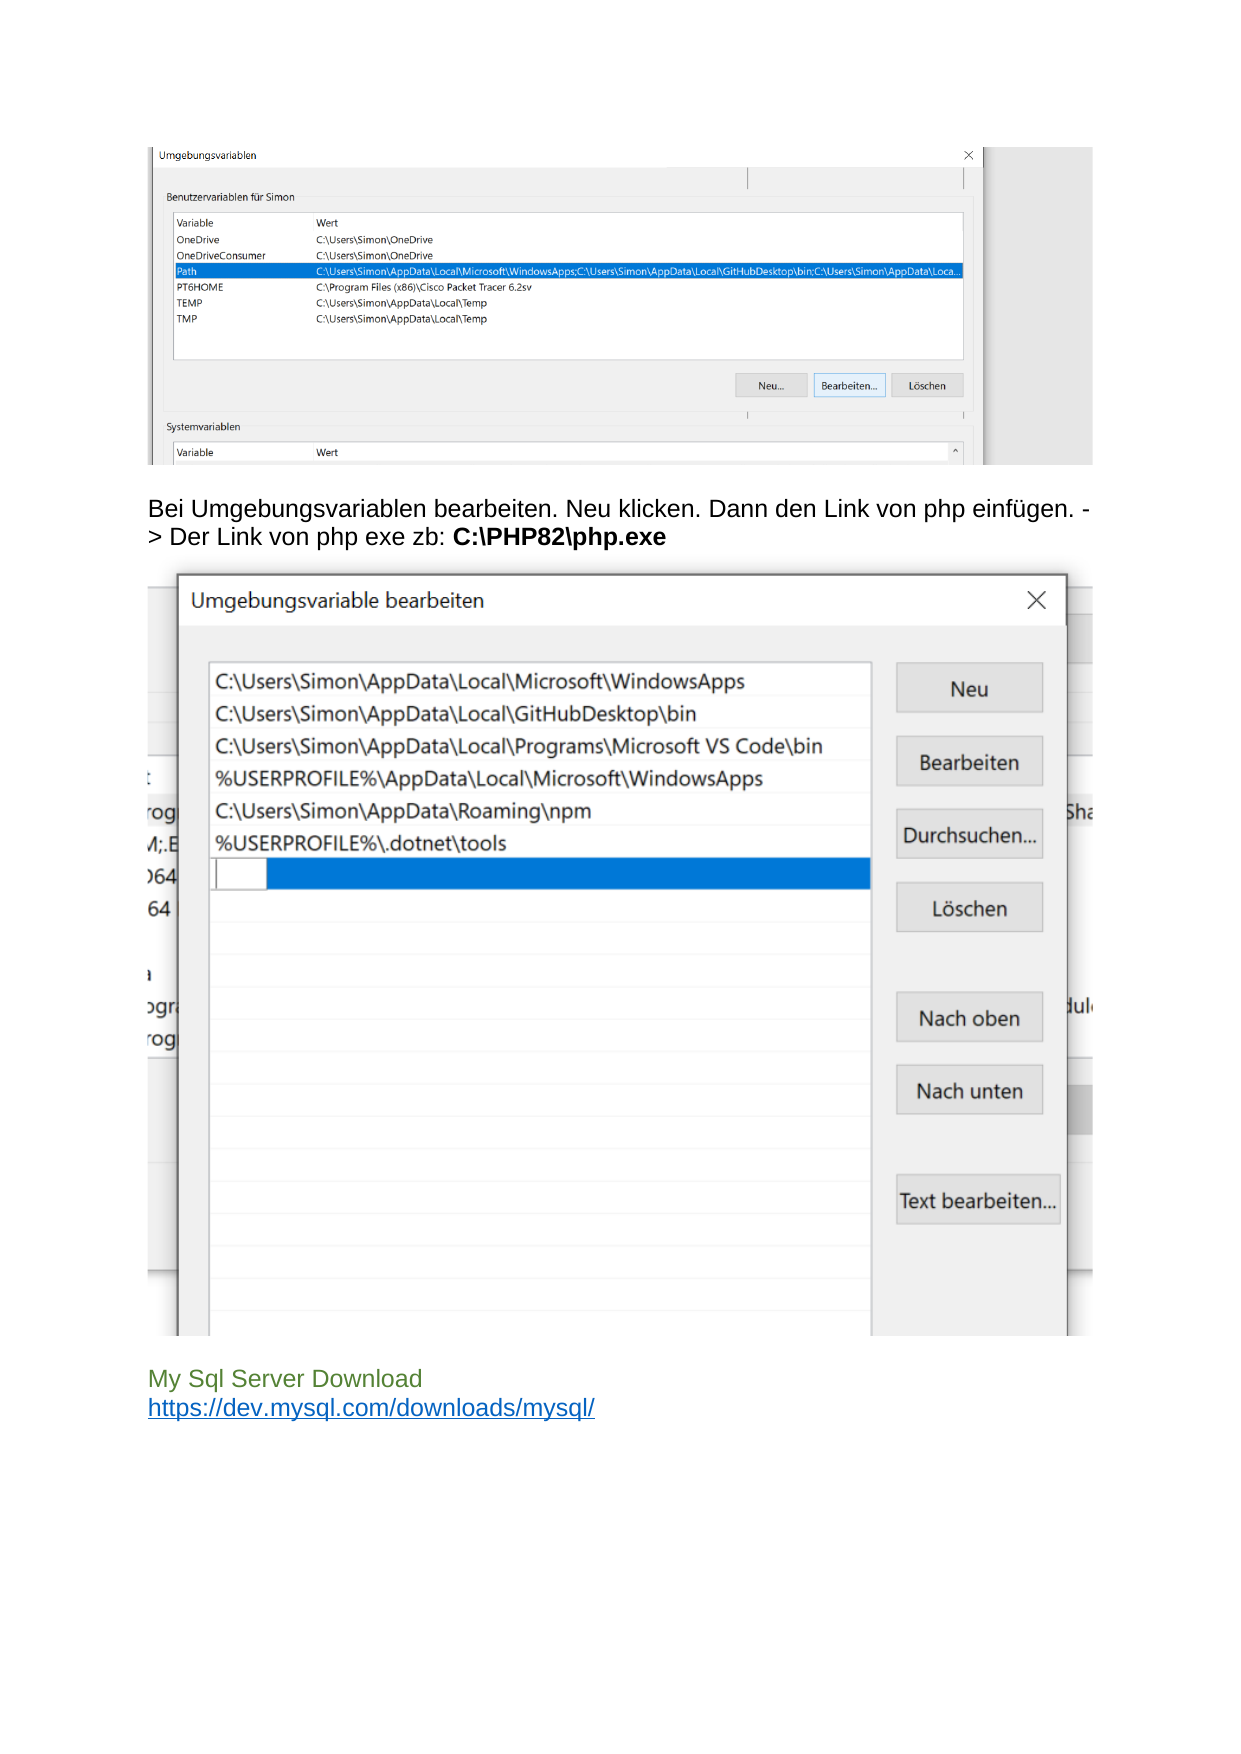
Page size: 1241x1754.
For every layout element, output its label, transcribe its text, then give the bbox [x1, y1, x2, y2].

picture [147, 147, 1093, 465]
text Bei Umgebungsvariablen bearbeiten. Neu klicken. Dann den Link von php einfügen. -> Der Link von php exe zb: C:\PHP82\php.exe [148, 494, 1093, 551]
picture [147, 551, 1093, 1336]
text https://dev.mysql.com/downloads/mysql/ [148, 1393, 1093, 1422]
text My Sql Server Download [148, 1364, 1093, 1393]
